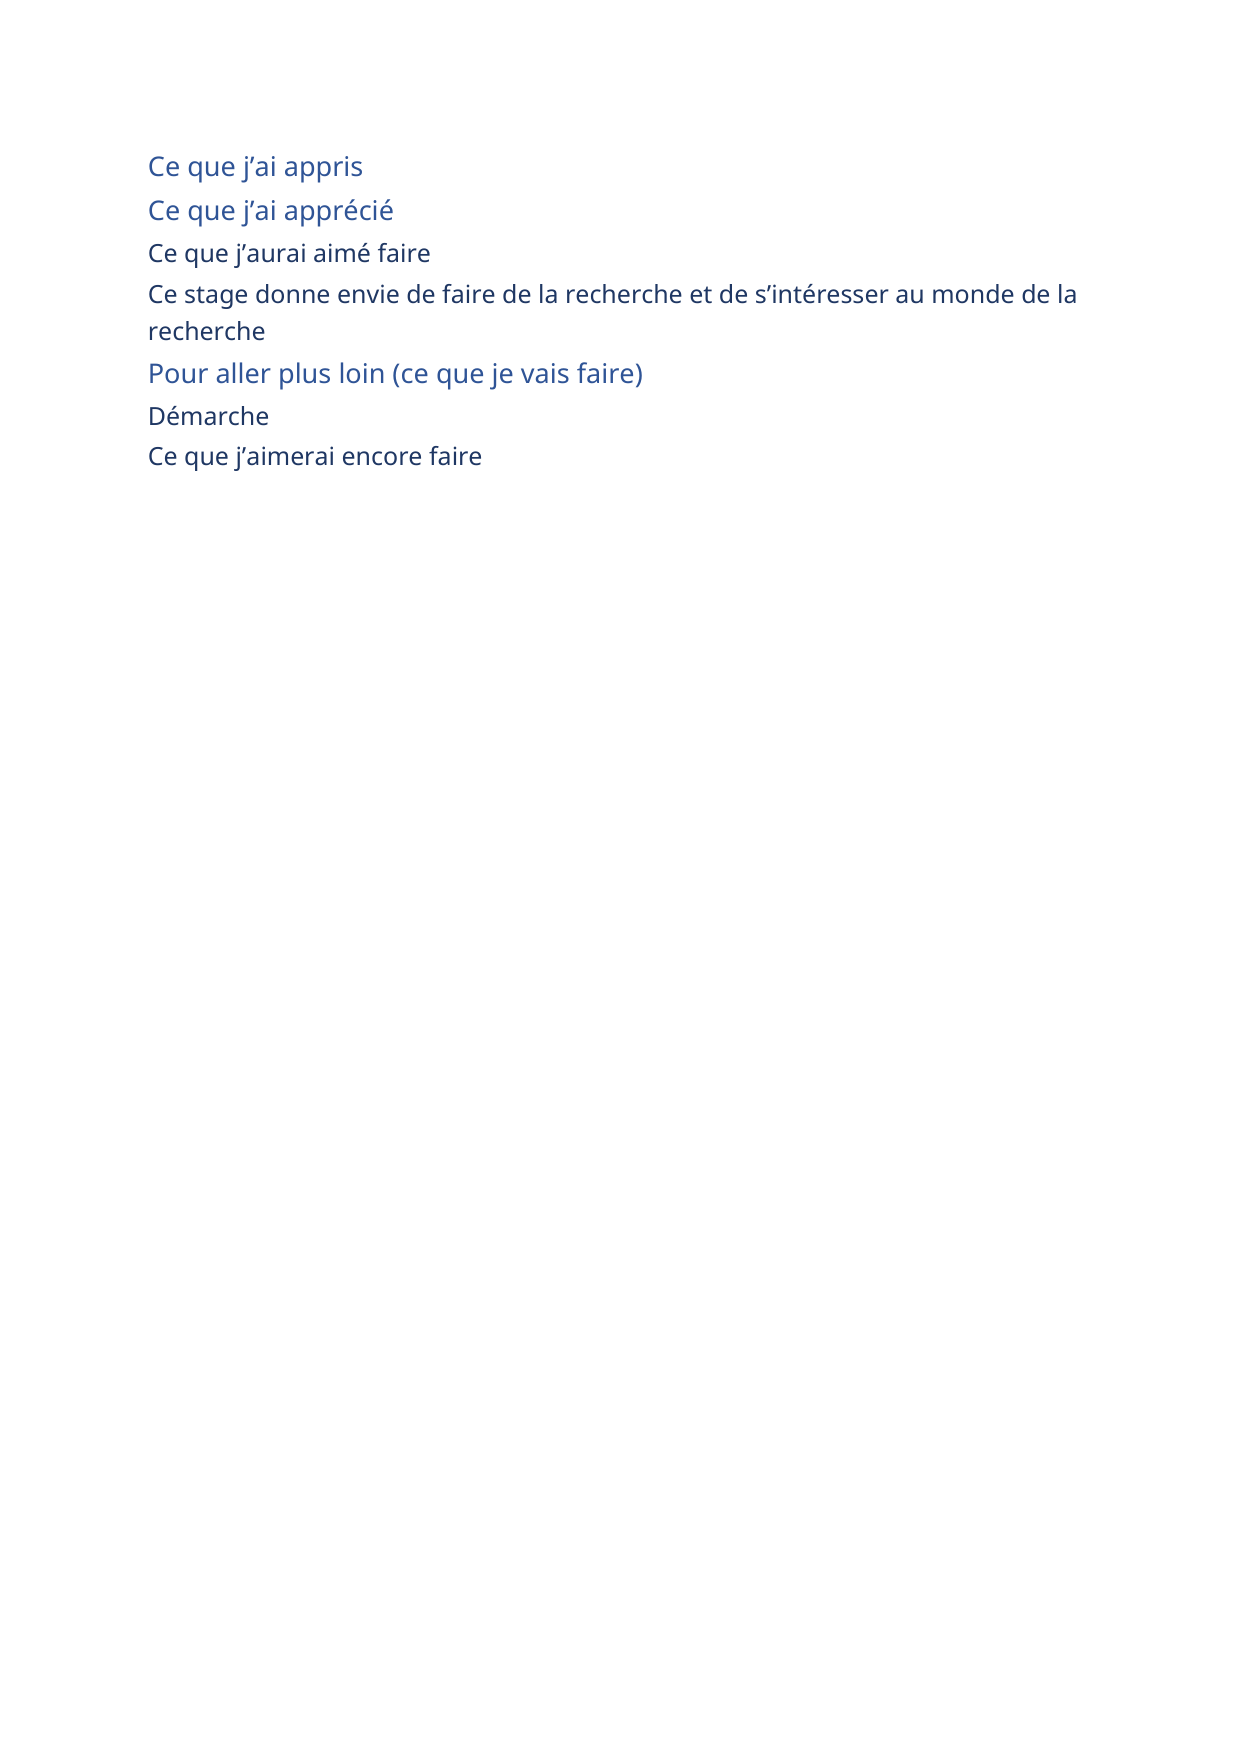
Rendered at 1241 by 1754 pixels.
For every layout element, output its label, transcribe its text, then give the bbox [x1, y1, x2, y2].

subtitle Ce que j’aurai aimé faire [148, 236, 1093, 269]
subtitle Ce que j’aimerai encore faire [148, 439, 1093, 473]
subtitle Pour aller plus loin (ce que je vais faire) [148, 354, 1093, 391]
subtitle Ce que j’ai appris [148, 148, 1093, 184]
subtitle Démarche [148, 398, 1093, 432]
subtitle Ce stage donne envie de faire de la recherche et de s’intéresser au monde de la recherche [148, 276, 1093, 347]
subtitle Ce que j’ai apprécié [148, 192, 1093, 228]
